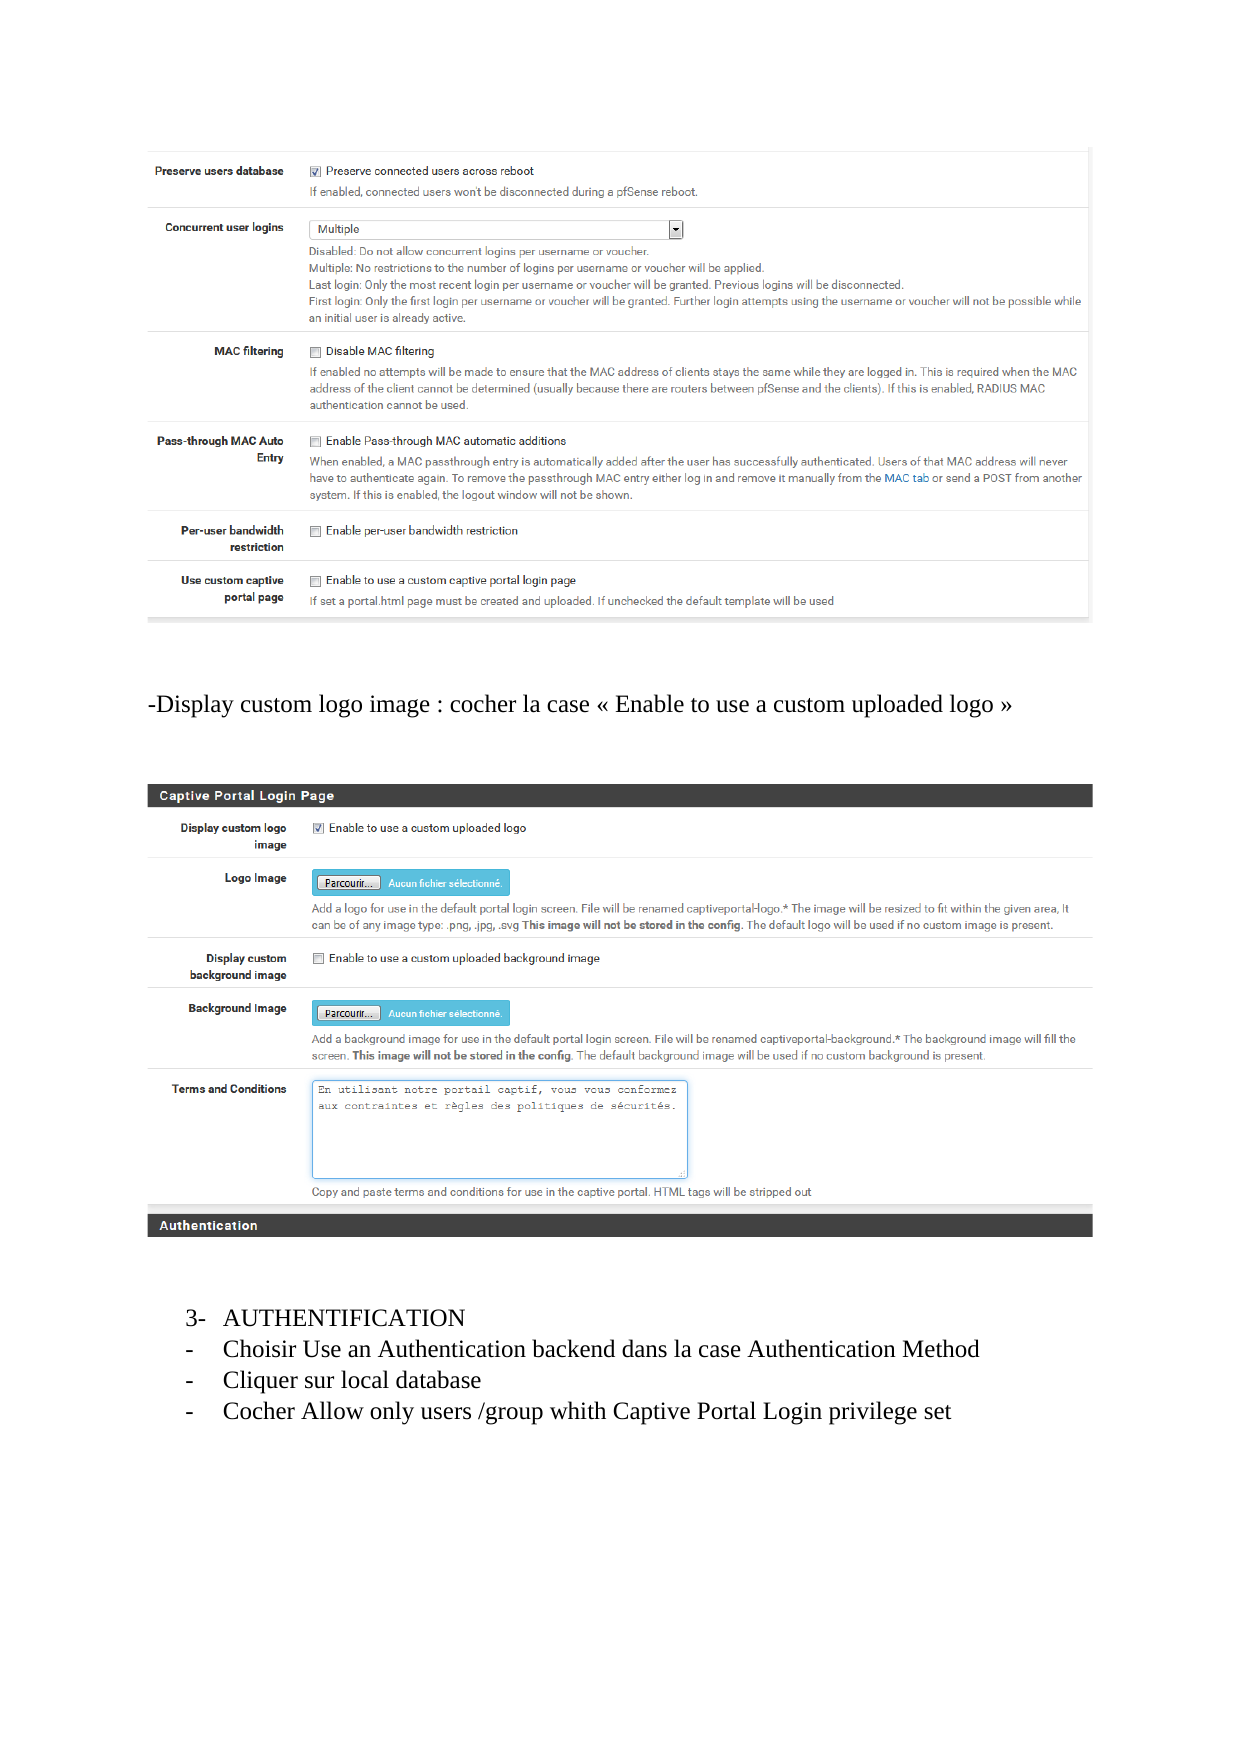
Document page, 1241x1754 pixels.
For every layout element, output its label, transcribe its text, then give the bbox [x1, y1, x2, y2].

list Choisir Use an Authentication backend dans la case Authentication Method [185, 1334, 1093, 1363]
list Cliquer sur local database [185, 1365, 1093, 1394]
picture [147, 147, 1093, 623]
list Cocher Allow only users /group whith Captive Portal Login privilege set [185, 1396, 1093, 1425]
list AUTHENTIFICATION [185, 1303, 1093, 1332]
text -Display custom logo image : cocher la case « Enable to use a custom uploaded logo » [148, 689, 1093, 717]
picture [147, 784, 1093, 1237]
